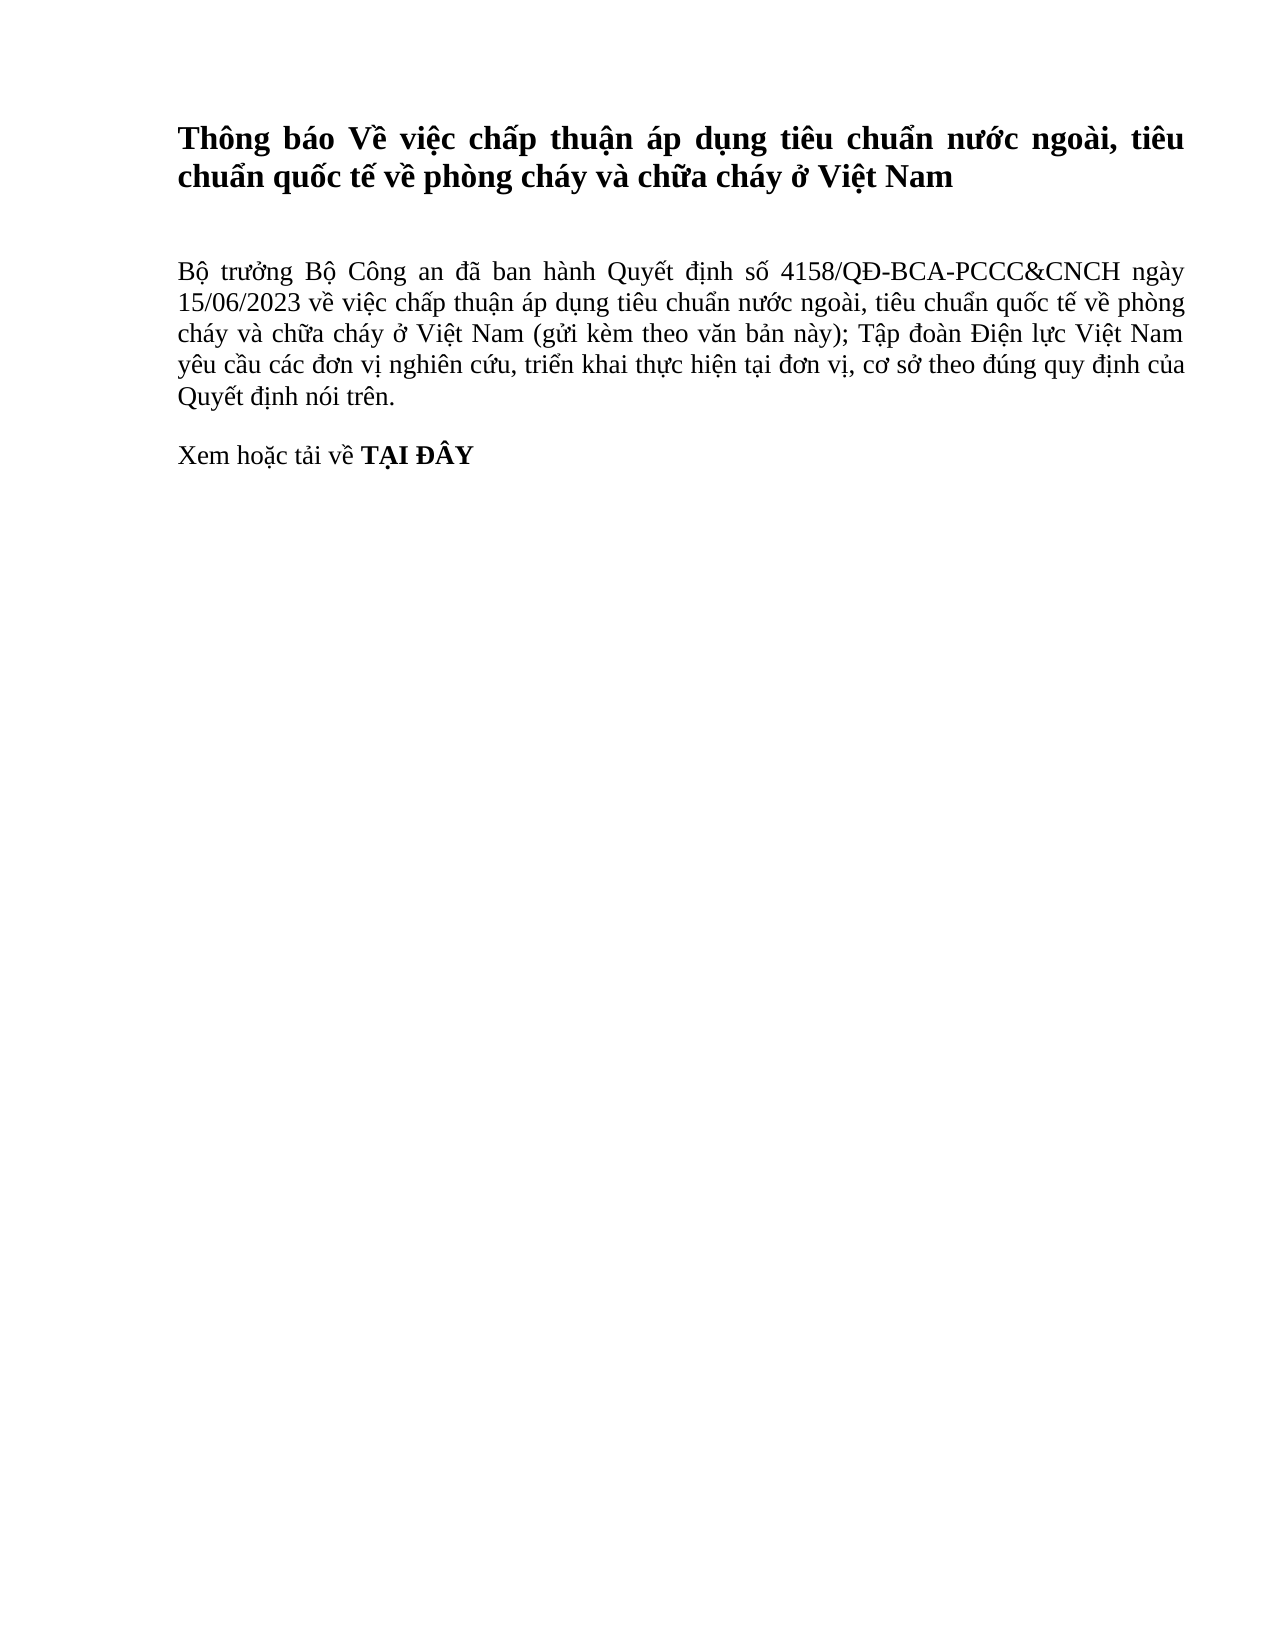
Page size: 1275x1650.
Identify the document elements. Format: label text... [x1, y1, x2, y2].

text Xem hoặc tải về TẠI ĐÂY [177, 439, 1186, 470]
text Thông báo Về việc chấp thuận áp dụng tiêu chuẩn nước ngoài, tiêu chuẩn quốc tế về phòng cháy và chữa cháy ở Việt Nam [177, 118, 1186, 195]
text Bộ trưởng Bộ Công an đã ban hành Quyết định số 4158/QĐ-BCA-PCCC&CNCH ngày 15/06/2023 về việc chấp thuận áp dụng tiêu chuẩn nước ngoài, tiêu chuẩn quốc tế về phòng cháy và chữa cháy ở Việt Nam (gửi kèm theo văn bản này); Tập đoàn Điện lực Việt Nam yêu cầu các đơn vị nghiên cứu, triển khai thực hiện tại đơn vị, cơ sở theo đúng quy định của Quyết định nói trên. [177, 255, 1186, 411]
